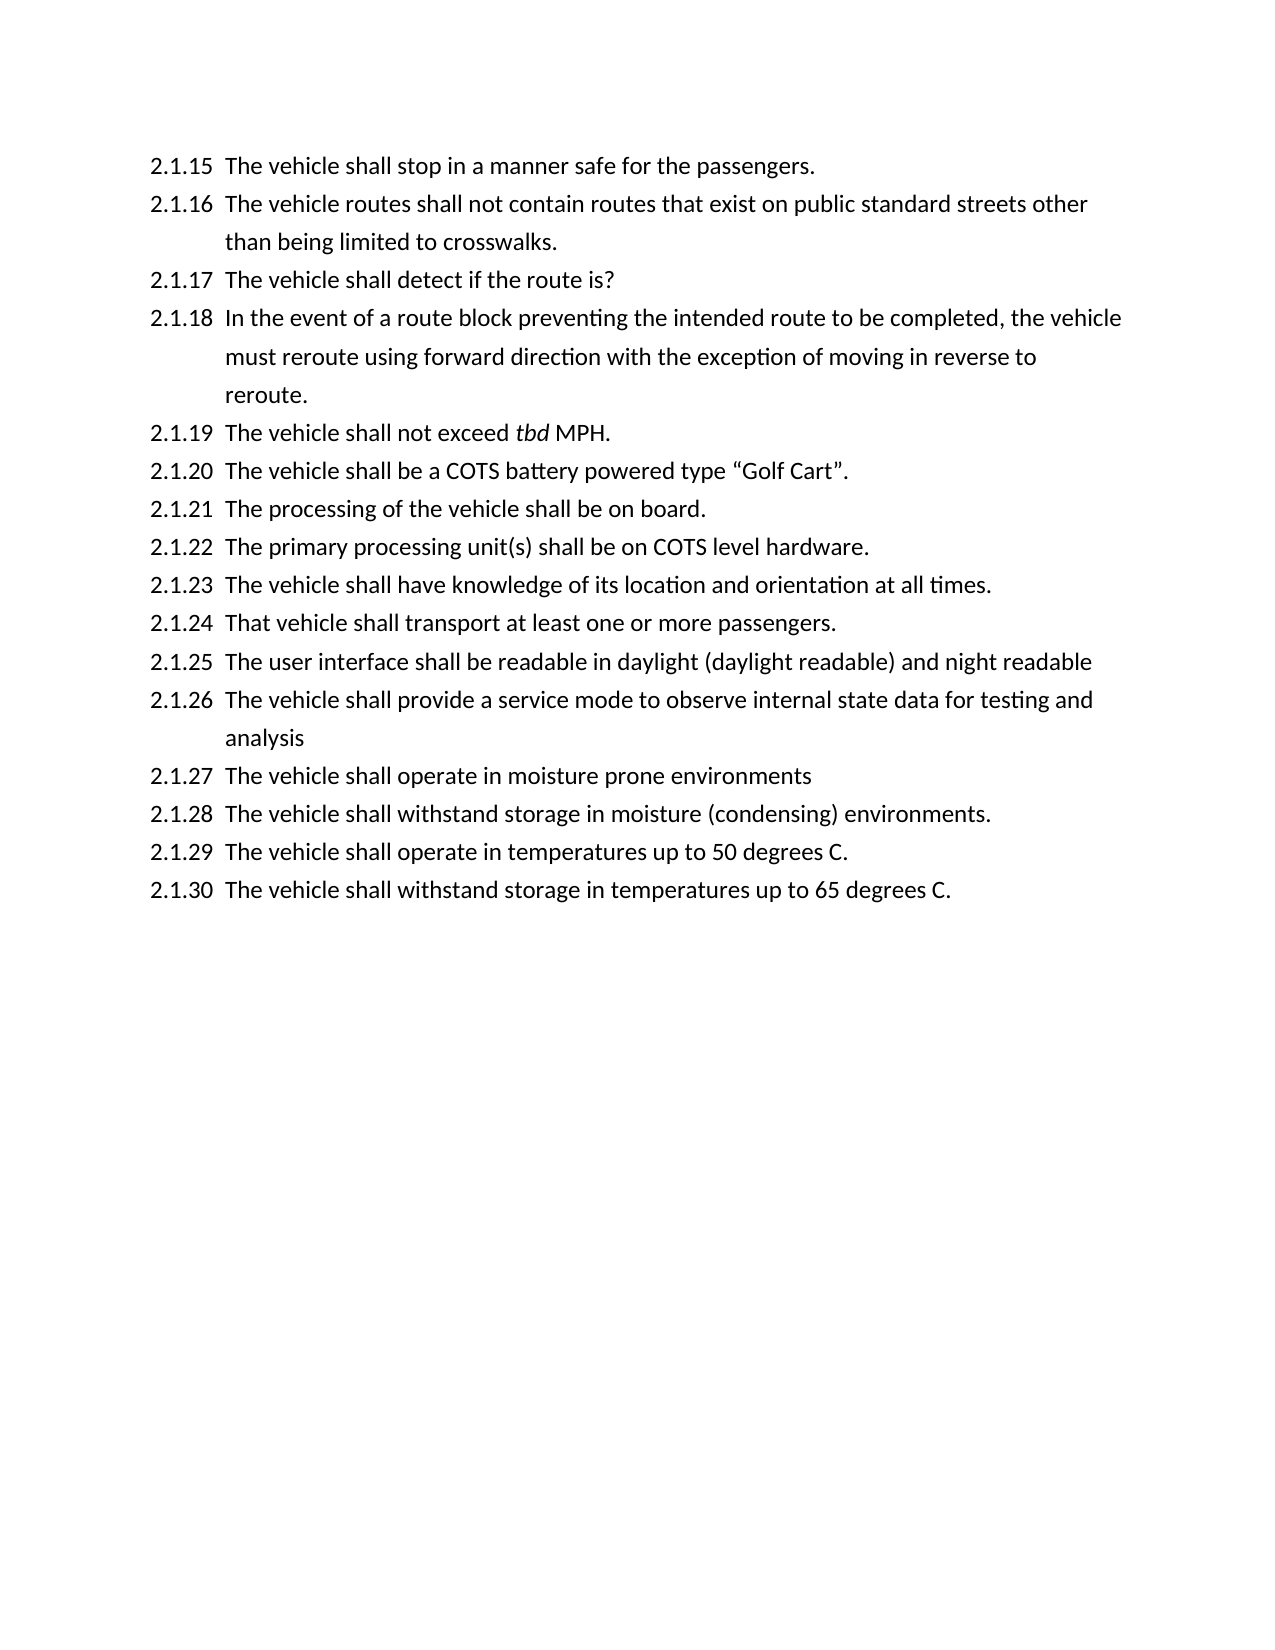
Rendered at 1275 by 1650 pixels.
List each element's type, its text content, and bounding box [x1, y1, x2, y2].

list The vehicle shall not exceed tbd MPH. [150, 417, 1125, 447]
list The vehicle shall withstand storage in moisture (condensing) environments. [150, 798, 1125, 829]
list The vehicle shall operate in temperatures up to 50 degrees C. [150, 836, 1125, 867]
list The user interface shall be readable in daylight (daylight readable) and night readable [150, 646, 1125, 676]
list The vehicle shall operate in moisture prone environments [150, 760, 1125, 791]
list The vehicle routes shall not contain routes that exist on public standard streets other than being limited to crosswalks. [150, 188, 1125, 257]
list The vehicle shall provide a service mode to observe internal state data for testing and analysis [150, 684, 1125, 752]
list The vehicle shall detect if the route is? [150, 264, 1125, 295]
list The vehicle shall be a COTS battery powered type “Golf Cart”. [150, 455, 1125, 486]
list The primary processing unit(s) shall be on COTS level hardware. [150, 531, 1125, 562]
list The vehicle shall withstand storage in temperatures up to 65 degrees C. [150, 874, 1125, 905]
list The processing of the vehicle shall be on board. [150, 493, 1125, 524]
list That vehicle shall transport at least one or more passengers. [150, 607, 1125, 638]
list The vehicle shall have knowledge of its location and orientation at all times. [150, 569, 1125, 600]
list The vehicle shall stop in a manner safe for the passengers. [150, 150, 1125, 181]
list In the event of a route block preventing the intended route to be completed, the vehicle must reroute using forward direction with the exception of moving in reverse to reroute. [150, 302, 1125, 409]
